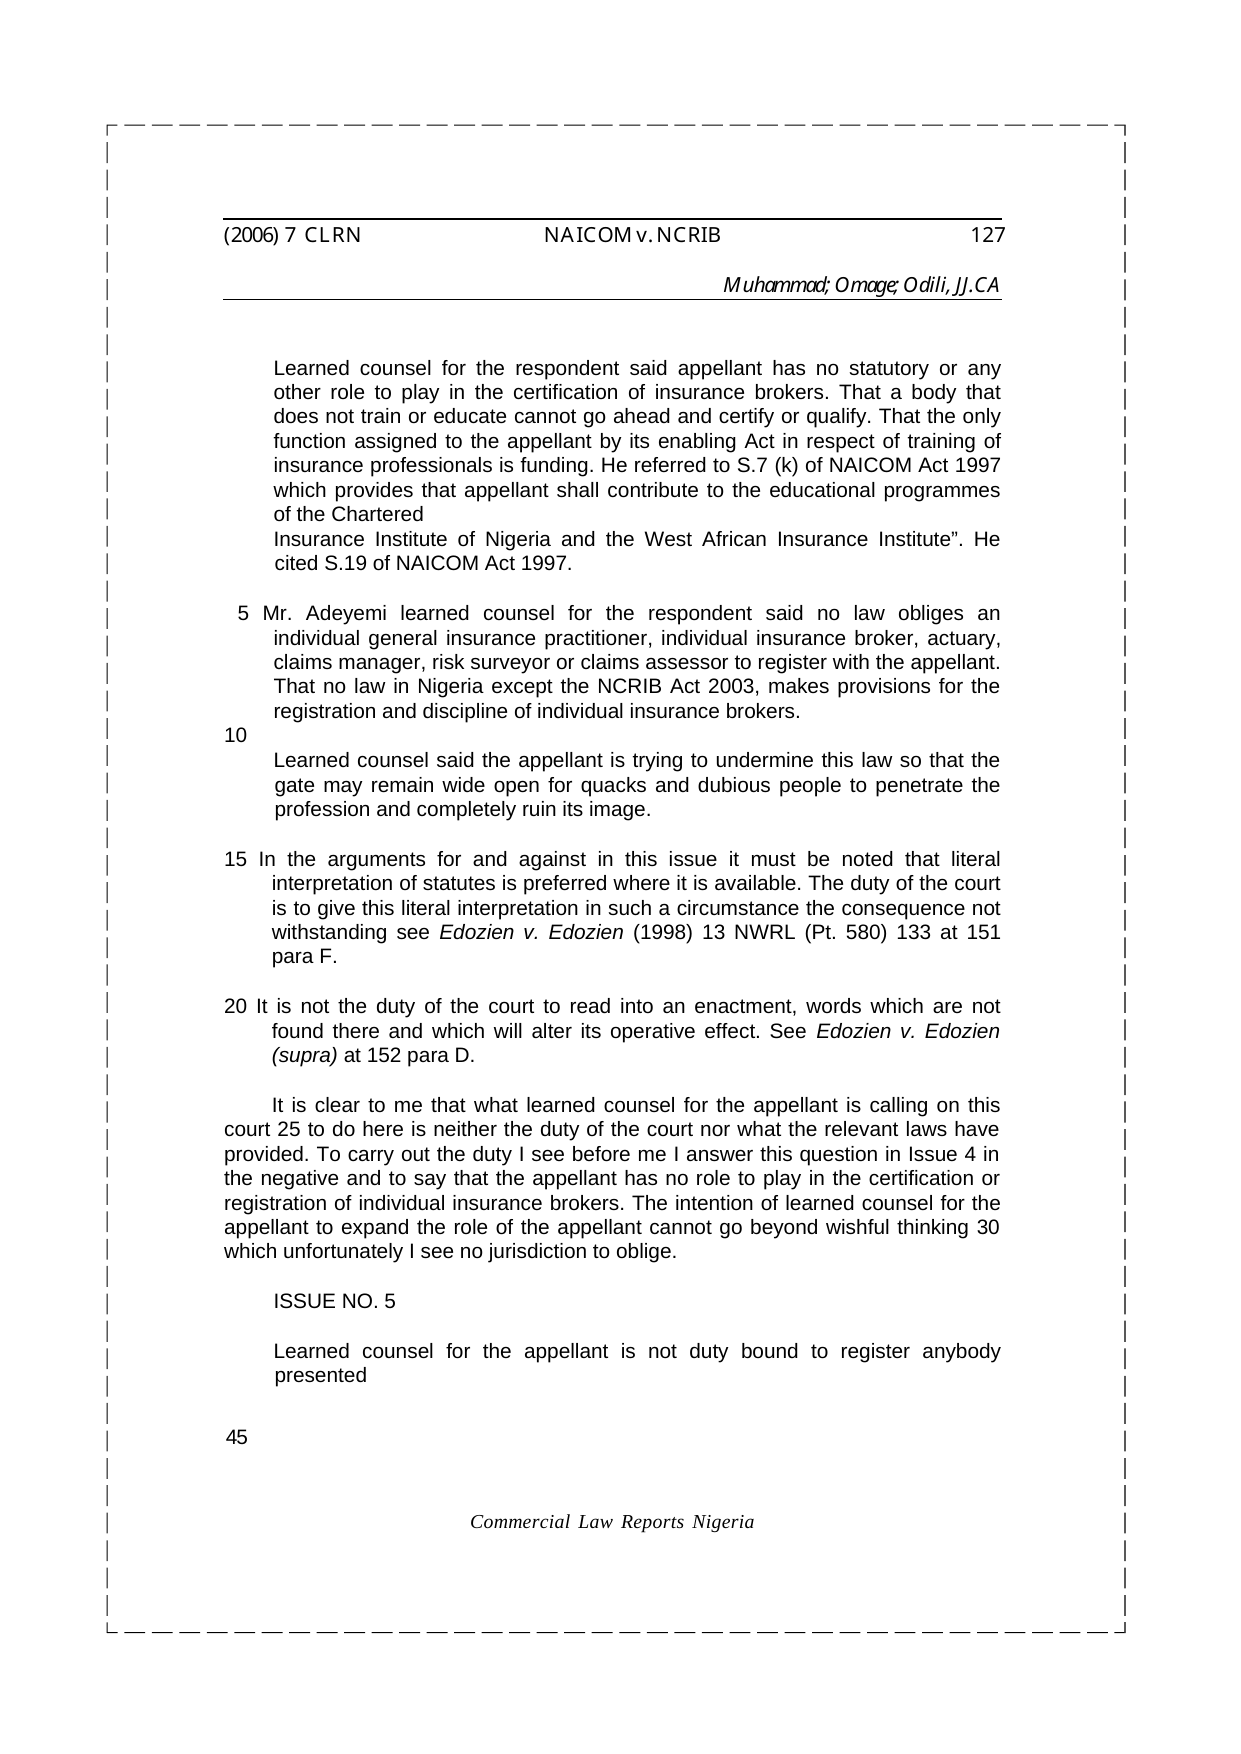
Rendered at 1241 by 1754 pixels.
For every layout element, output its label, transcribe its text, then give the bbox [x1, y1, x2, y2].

text 5 Mr. Adeyemi learned counsel for the respondent said no law obliges an individual general insurance practitioner, individual insurance broker, actuary, claims manager, risk surveyor or claims assessor to register with the appellant. That no law in Nigeria except the NCRIB Act 2003, makes provisions for the registration and discipline of individual insurance brokers. [237, 601, 1002, 722]
text ISSUE NO. 5 [273, 1289, 1002, 1313]
text Learned counsel for the respondent said appellant has no statutory or any other role to play in the certification of insurance brokers. That a body that does not train or educate cannot go ahead and certify or qualify. That the only function assigned to the appellant by its enabling Act in respect of training of insurance professionals is funding. He referred to S.7 (k) of NAICOM Act 1997 which provides that appellant shall contribute to the educational programmes of the Chartered [273, 324, 1002, 526]
text 15 In the arguments for and against in this issue it must be noted that literal interpretation of statutes is preferred where it is available. The duty of the court is to give this literal interpretation in such a circumstance the consequence not withstanding see Edozien v. Edozien (1998) 13 NWRL (Pt. 580) 133 at 151 para F. [224, 847, 1002, 968]
text Insurance Institute of Nigeria and the West African Insurance Institute”. He cited S.19 of NAICOM Act 1997. [273, 527, 1002, 575]
text Learned counsel said the appellant is trying to undermine this law so that the gate may remain wide open for quacks and dubious people to penetrate the profession and completely ruin its image. [273, 748, 1002, 821]
text It is clear to me that what learned counsel for the appellant is calling on this court 25 to do here is neither the duty of the court nor what the relevant laws have provided. To carry out the duty I see before me I answer this question in Issue 4 in the negative and to say that the appellant has no role to play in the certification or registration of individual insurance brokers. The intention of learned counsel for the appellant to expand the role of the appellant cannot go beyond wishful thinking 30 which unfortunately I see no jurisdiction to oblige. [224, 1093, 1002, 1263]
text Learned counsel for the appellant is not duty bound to register anybody presented [273, 1339, 1002, 1387]
text 10 [224, 723, 1002, 747]
text 20 It is not the duty of the court to read into an enactment, words which are not found there and which will alter its operative effect. See Edozien v. Edozien (supra) at 152 para D. [224, 994, 1002, 1067]
